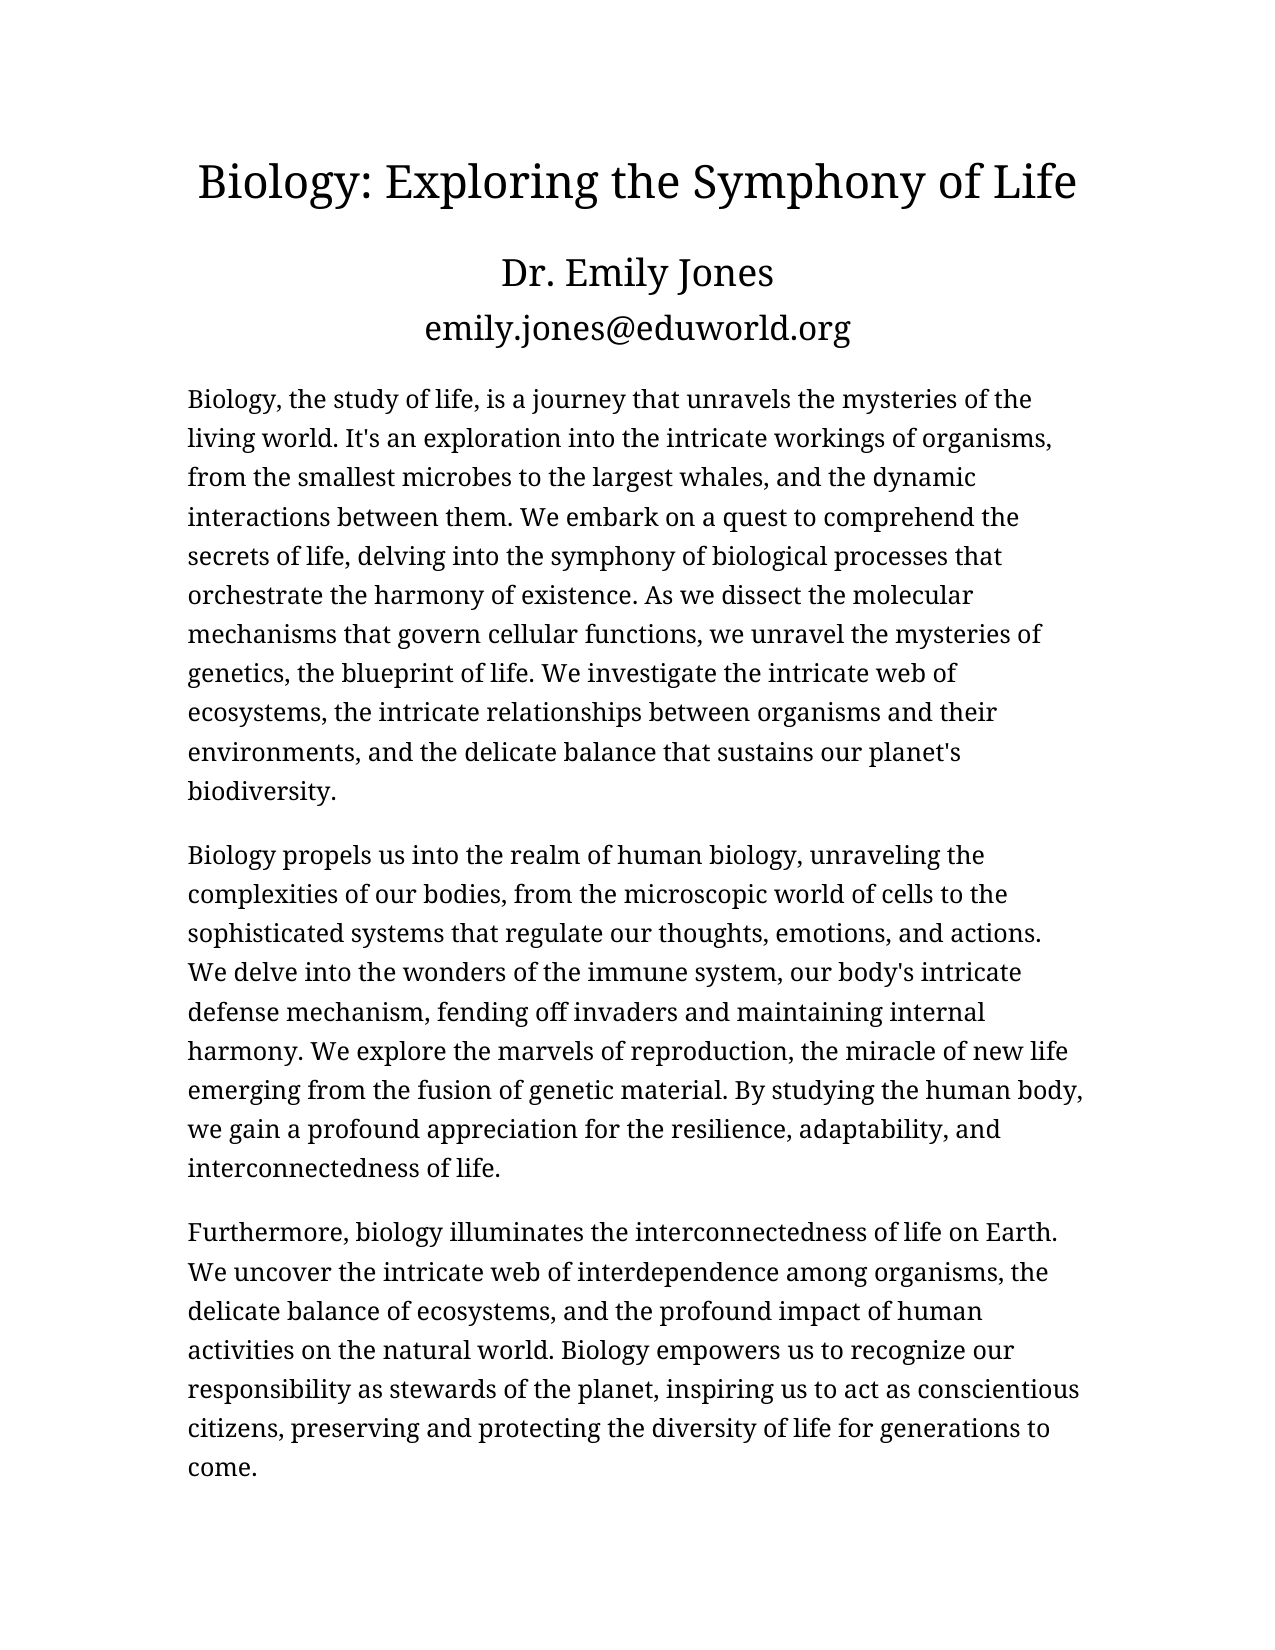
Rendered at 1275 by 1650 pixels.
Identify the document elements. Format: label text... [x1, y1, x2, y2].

text Biology propels us into the realm of human biology, unraveling the complexities of our bodies, from the microscopic world of cells to the sophisticated systems that regulate our thoughts, emotions, and actions. We delve into the wonders of the immune system, our body's intricate defense mechanism, fending off invaders and maintaining internal harmony. We explore the marvels of reproduction, the miracle of new life emerging from the fusion of genetic material. By studying the human body, we gain a profound appreciation for the resilience, adaptability, and interconnectedness of life. [187, 837, 1087, 1185]
text Biology: Exploring the Symphony of Life [187, 150, 1087, 212]
text Dr. Emily Jones emily.jones@eduworld.org [187, 247, 1087, 350]
text Biology, the study of life, is a journey that unravels the mysteries of the living world. It's an exploration into the intricate workings of organisms, from the smallest microbes to the largest whales, and the dynamic interactions between them. We embark on a quest to comprehend the secrets of life, delving into the symphony of biological processes that orchestrate the harmony of existence. As we dissect the molecular mechanisms that govern cellular functions, we unravel the mysteries of genetics, the blueprint of life. We investigate the intricate web of ecosystems, the intricate relationships between organisms and their environments, and the delicate balance that sustains our planet's biodiversity. [187, 382, 1087, 807]
text Furthermore, biology illuminates the interconnectedness of life on Earth. We uncover the intricate web of interdependence among organisms, the delicate balance of ecosystems, and the profound impact of human activities on the natural world. Biology empowers us to recognize our responsibility as stewards of the planet, inspiring us to act as conscientious citizens, preserving and protecting the diversity of life for generations to come. [187, 1215, 1087, 1484]
